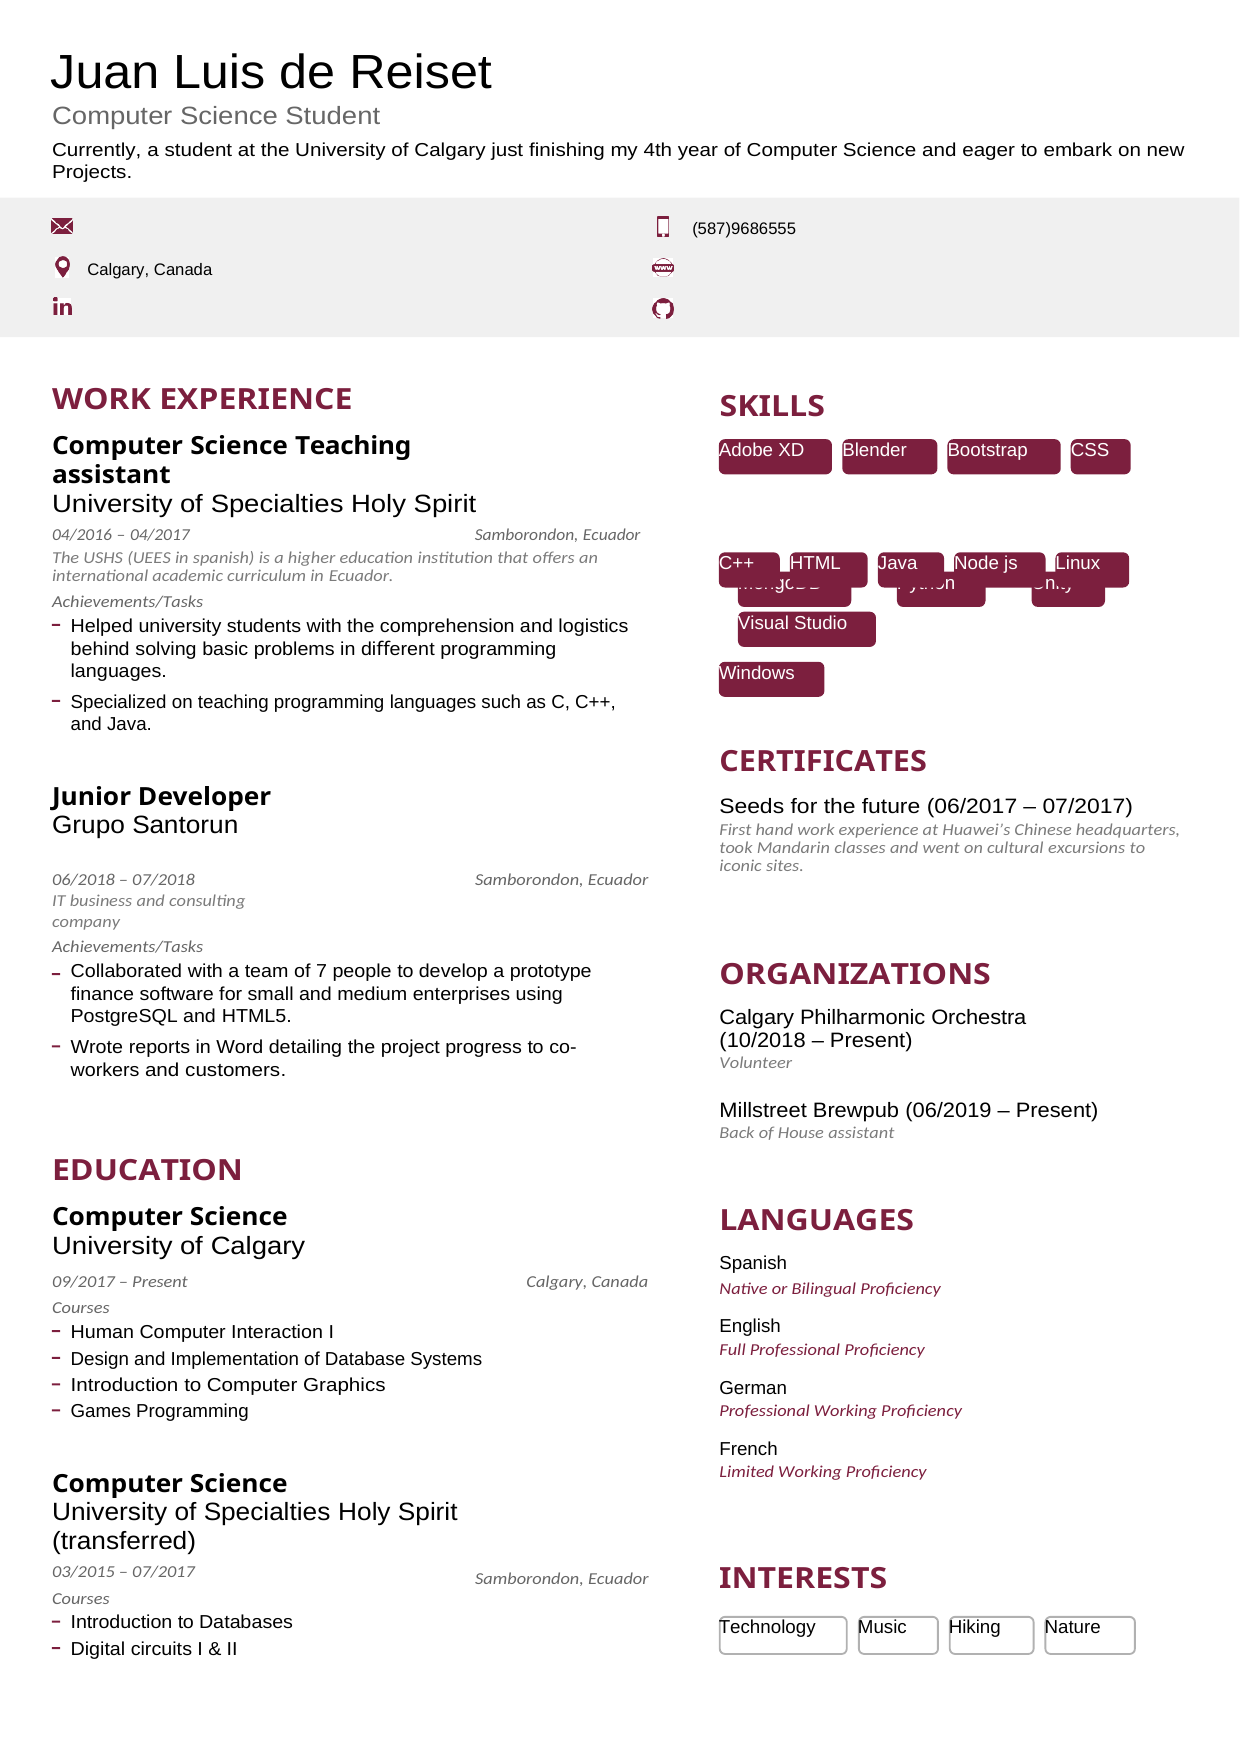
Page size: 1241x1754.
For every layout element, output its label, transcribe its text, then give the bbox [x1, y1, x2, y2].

text Professional Working Proﬁciency [719, 1401, 1192, 1421]
subtitle LANGUAGES [719, 1199, 1192, 1239]
text Collaborated with a team of 7 people to develop a prototype ﬁnance software for small and medium enterprises using PostgreSQL and HTML5. [70, 960, 637, 1027]
picture [53, 297, 72, 315]
text Back of House assistant [719, 1122, 1192, 1142]
text Wrote reports in Word detailing the project progress to co-workers and customers. [70, 1036, 637, 1080]
subtitle Computer Science Teaching assistant [52, 431, 500, 489]
text Achievements/Tasks [52, 937, 315, 956]
text German [719, 1377, 1192, 1398]
subtitle Grupo Santorun [52, 811, 643, 839]
subtitle INTERESTS [719, 1562, 1192, 1595]
text 09/2017 – Present [52, 1273, 487, 1292]
text French [719, 1437, 1192, 1459]
text Calgary, Canada [526, 1273, 648, 1292]
text Specialized on teaching programming languages such as C, C++, and Java. [70, 691, 643, 735]
text Samborondon, Ecuador [475, 1568, 649, 1588]
subtitle University of Specialties Holy Spirit (transferred) [52, 1498, 607, 1555]
text IT business and consulting company [52, 891, 315, 931]
text SKILLS [719, 385, 1192, 425]
text 03/2015 – 07/2017 [52, 1562, 294, 1582]
subtitle Millstreet Brewpub (06/2019 – Present) [719, 1097, 1192, 1121]
subtitle Computer Science [52, 1203, 637, 1231]
text The USHS (UEES in spanish) is a higher education institution that oﬀers an international academic curriculum in Ecuador. [52, 548, 643, 585]
text 04/2016 – 04/2017 Samborondon, Ecuador [52, 524, 1192, 544]
text ORGANIZATIONS [719, 960, 1192, 991]
subtitle Calgary Philharmonic Orchestra (10/2018 – Present) [719, 1006, 1028, 1052]
picture [55, 256, 70, 278]
text CERTIFICATES [719, 740, 1192, 780]
picture [652, 258, 674, 277]
subtitle University of Specialties Holy Spirit [52, 489, 500, 518]
subtitle University of Calgary [52, 1231, 637, 1260]
picture [51, 218, 73, 234]
text Volunteer [719, 1053, 1192, 1073]
text Limited Working Proﬁciency [719, 1462, 1192, 1482]
subtitle EDUCATION [52, 1149, 637, 1189]
text English [719, 1315, 1192, 1337]
text Courses [52, 1588, 294, 1608]
subtitle Computer Science [52, 1469, 607, 1498]
text Courses [52, 1298, 487, 1318]
text Spanish [719, 1254, 1192, 1273]
text Native or Bilingual Proﬁciency [719, 1278, 1192, 1298]
subtitle Junior Developer [52, 782, 643, 811]
text Design and Implementation of Database Systems Introduction to Computer Graphics [70, 1347, 484, 1396]
text Achievements/Tasks [52, 592, 643, 612]
title Juan Luis de Reiset [50, 43, 1192, 99]
subtitle Computer Science Student [52, 101, 1192, 130]
picture [657, 216, 669, 237]
subtitle WORK EXPERIENCE [52, 378, 500, 418]
text Introduction to Databases Digital circuits I & II [70, 1611, 295, 1659]
text Helped university students with the comprehension and logistics behind solving basic problems in diﬀerent programming languages. [70, 615, 643, 681]
text Full Professional Proﬁciency [719, 1339, 1192, 1359]
picture [652, 298, 674, 319]
text Currently, a student at the University of Calgary just ﬁnishing my 4th year of Computer Science and eager to embark on new Projects. [52, 139, 1192, 182]
text First hand work experience at Huawei’s Chinese headquarters, took Mandarin classes and went on cultural excursions to iconic sites. [719, 820, 1183, 876]
text Seeds for the future (06/2017 – 07/2017) [719, 794, 1192, 818]
text Human Computer Interaction I [70, 1321, 487, 1342]
text Games Programming [70, 1400, 487, 1422]
